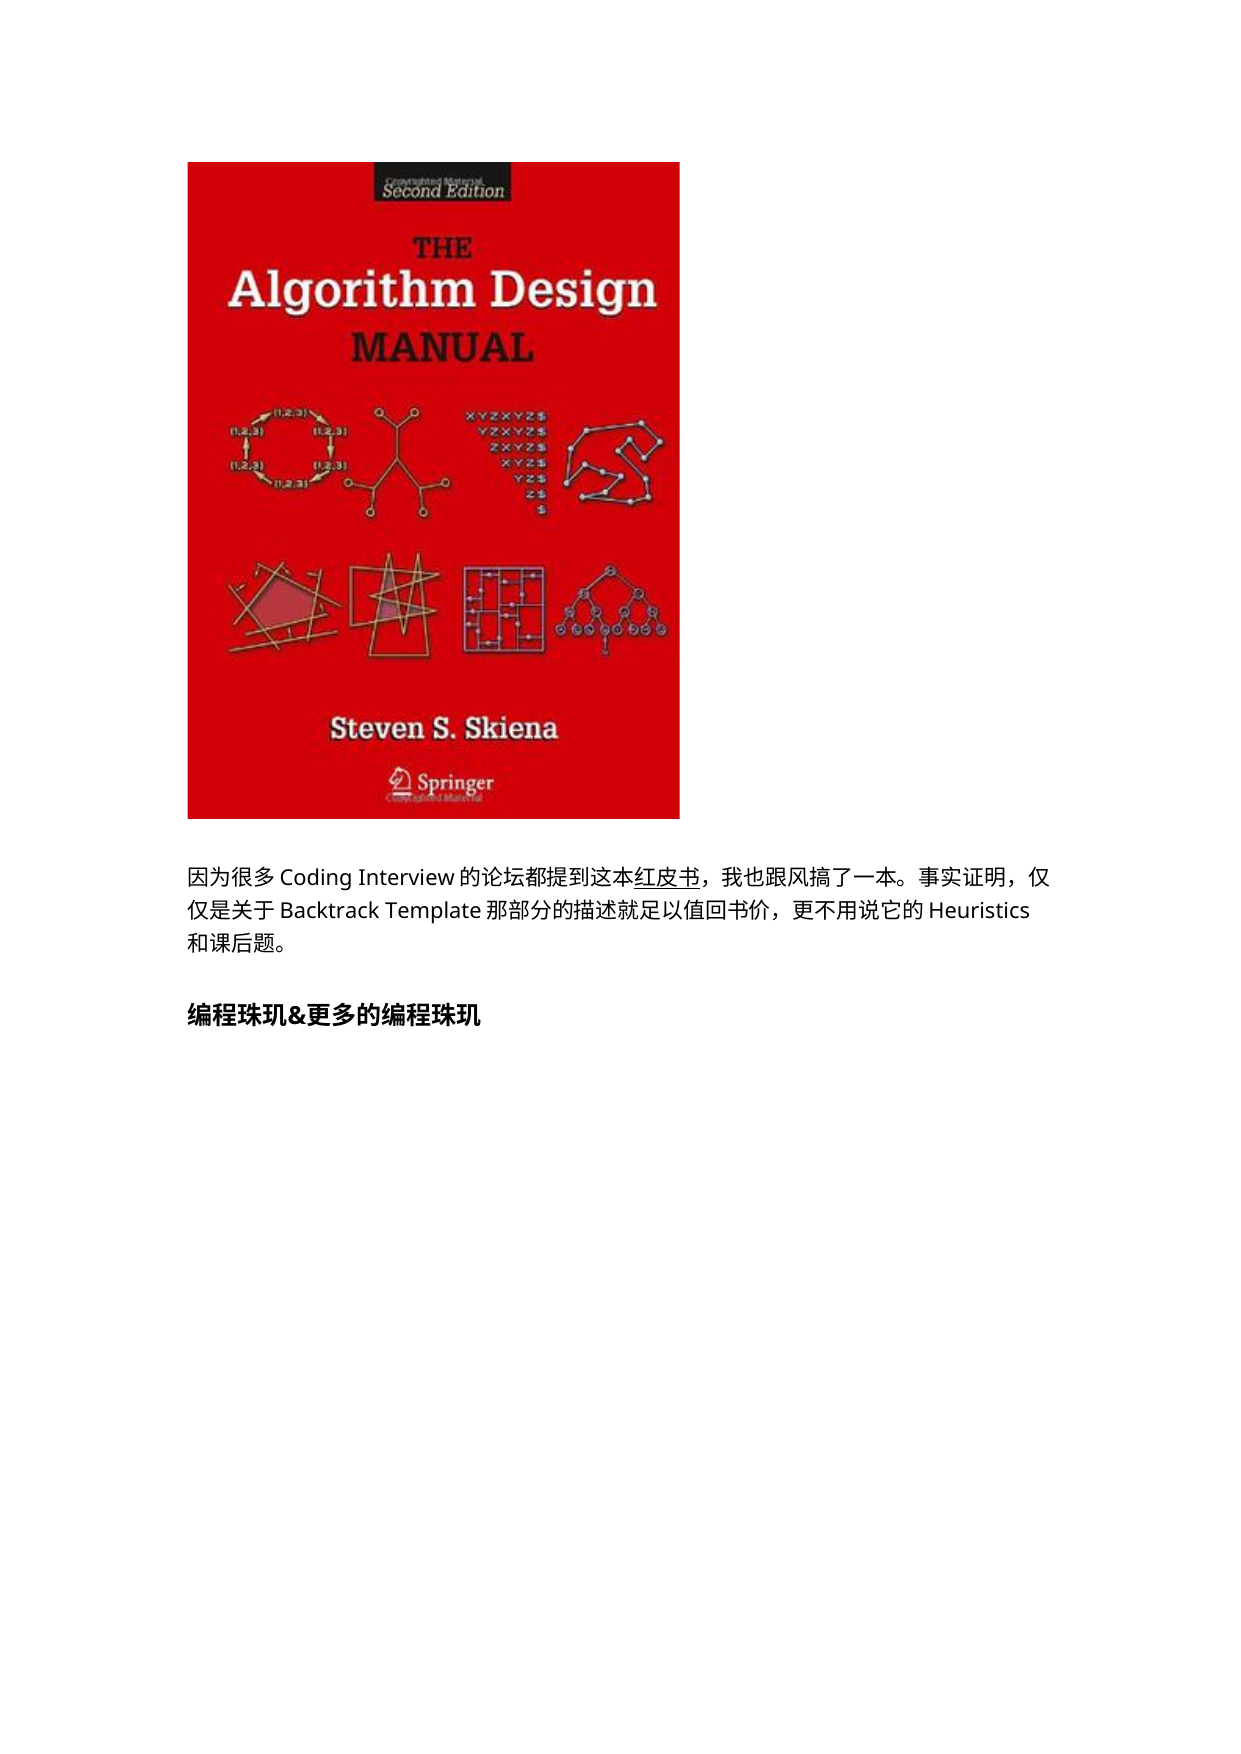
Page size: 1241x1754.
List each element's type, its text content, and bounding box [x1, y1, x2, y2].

picture [187, 162, 680, 819]
text 编程珠玑&更多的编程珠玑 [187, 981, 1053, 1046]
text 因为很多Coding Interview的论坛都提到这本红皮书，我也跟风搞了一本。事实证明，仅仅是关于Backtrack Template那部分的描述就足以值回书价，更不用说它的Heuristics和课后题。 [187, 860, 1053, 958]
